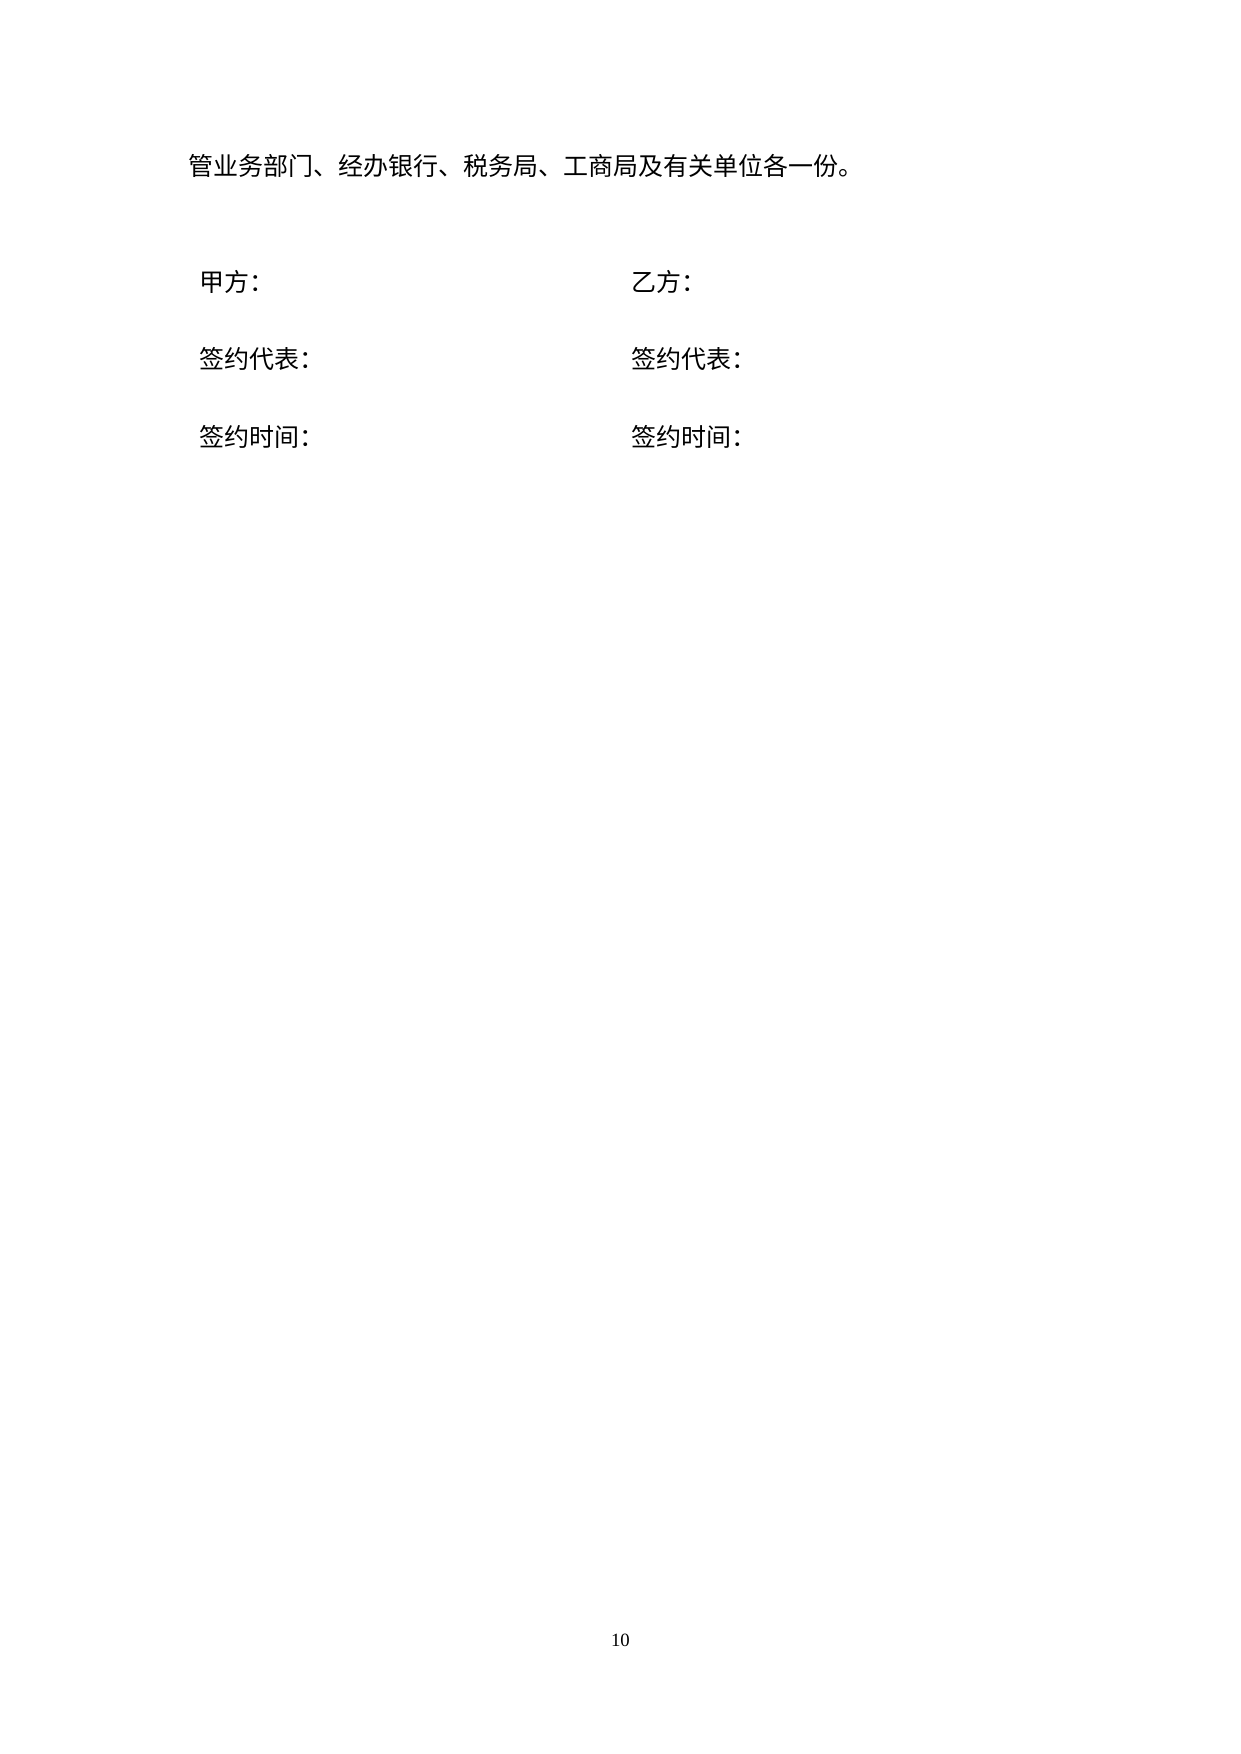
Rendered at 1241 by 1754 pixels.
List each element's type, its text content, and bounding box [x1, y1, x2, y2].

table_cell 签约时间： [188, 403, 620, 480]
table_cell 签约代表： [188, 325, 620, 403]
table_header 乙方： [620, 248, 1052, 325]
table_cell 签约时间： [620, 403, 1052, 480]
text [188, 132, 1052, 197]
table_header 甲方： [188, 248, 620, 325]
table_cell 签约代表： [620, 325, 1052, 403]
